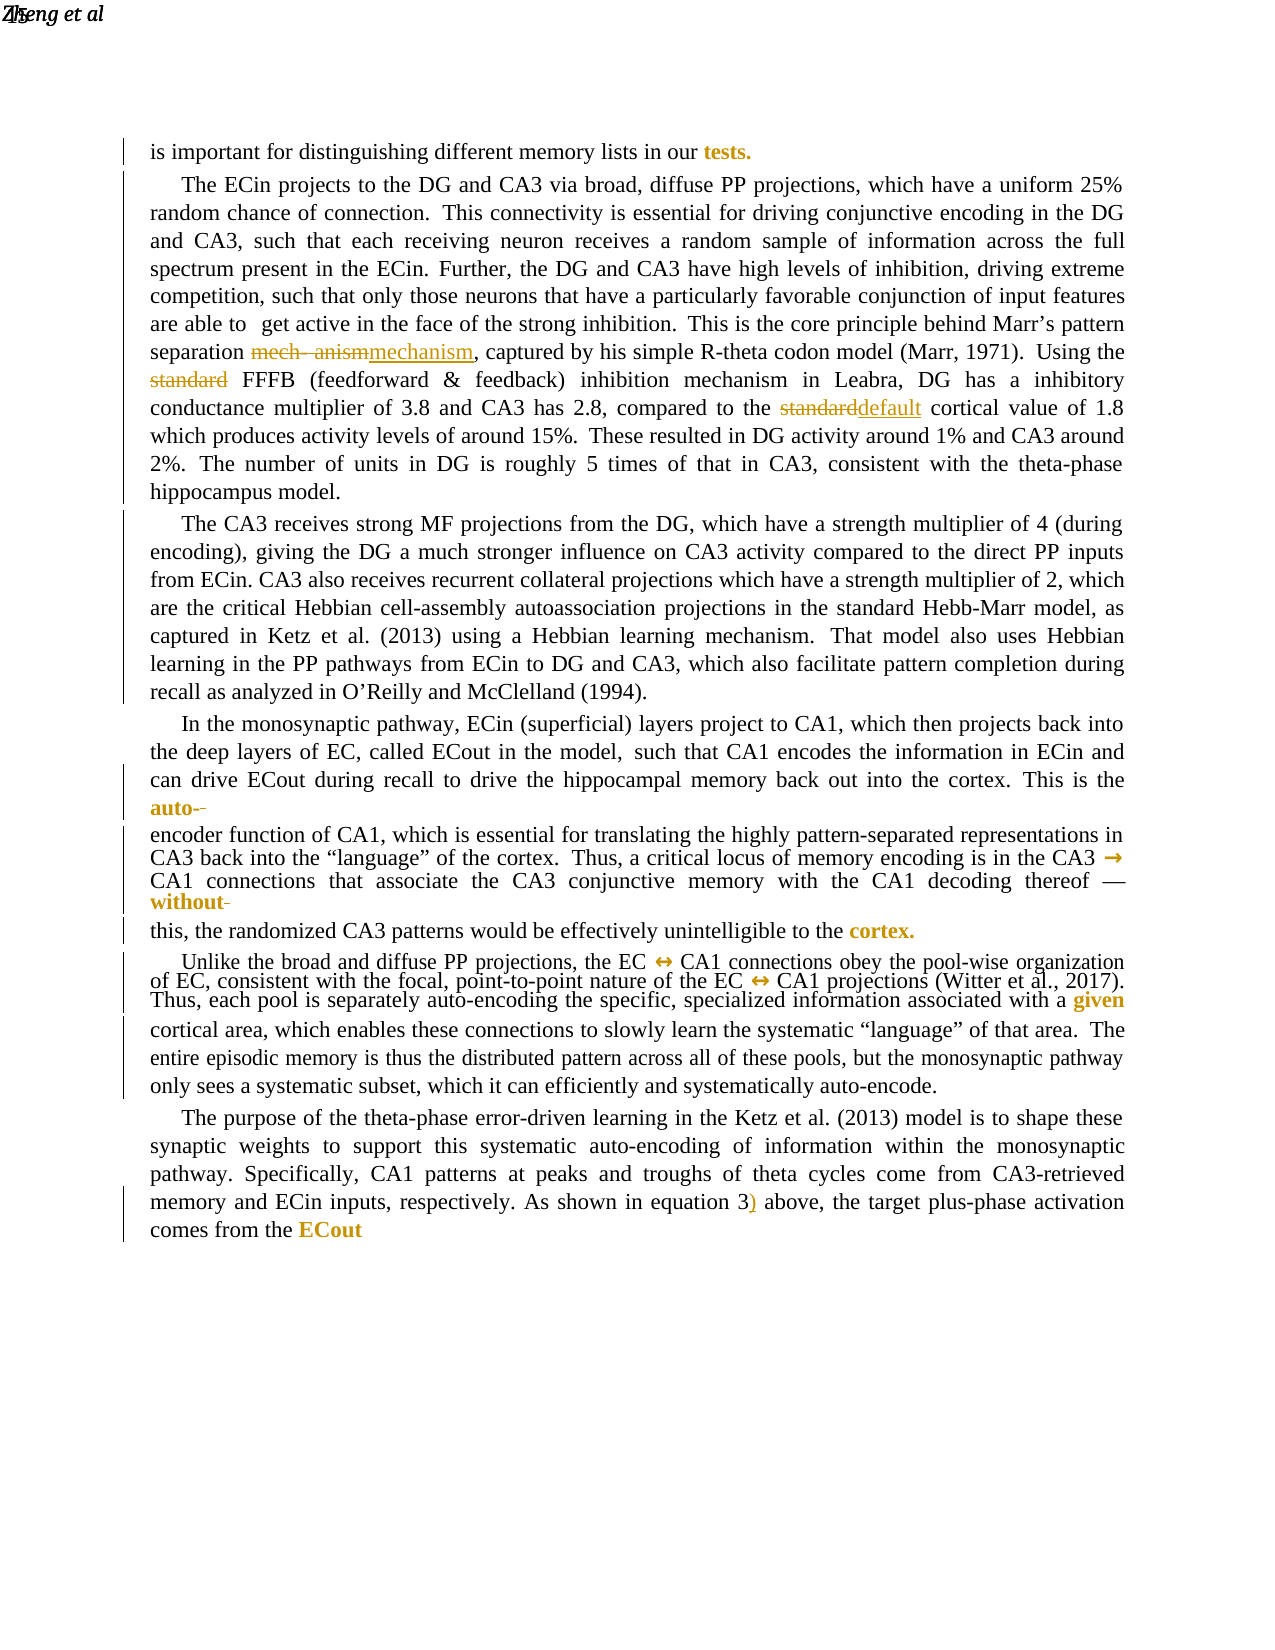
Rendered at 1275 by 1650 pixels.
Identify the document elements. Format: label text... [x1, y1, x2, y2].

text this, the randomized CA3 patterns would be effectively unintelligible to the cortex. [150, 917, 1137, 943]
text encoder function of CA1, which is essential for translating the highly pattern-separated representations in CA3 back into the “language” of the cortex. Thus, a critical locus of memory encoding is in the CA3 → CA1 connections that associate the CA3 conjunctive memory with the CA1 decoding thereof — without [150, 826, 1125, 914]
text is important for distinguishing different memory lists in our tests. [150, 138, 1137, 165]
text The ECin projects to the DG and CA3 via broad, diffuse PP projections, which have a uniform 25% random chance of connection. This connectivity is essential for driving conjunctive encoding in the DG and CA3, such that each receiving neuron receives a random sample of information across the full spectrum present in the ECin. Further, the DG and CA3 have high levels of inhibition, driving extreme competition, such that only those neurons that have a particularly favorable conjunction of input features are able to get active in the face of the strong inhibition. This is the core principle behind Marr’s pattern separation , captured by his simple R-theta codon model (Marr, 1971). Using the FFFB (feedforward & feedback) inhibition mechanism in Leabra, DG has a inhibitory conductance multiplier of 3.8 and CA3 has 2.8, compared to the cortical value of 1.8 which produces activity levels of around 15%. These resulted in DG activity around 1% and CA3 around 2%. The number of units in DG is roughly 5 times of that in CA3, consistent with the theta-phase hippocampus model. [150, 171, 1125, 504]
text The purpose of the theta-phase error-driven learning in the Ketz et al. (2013) model is to shape these synaptic weights to support this systematic auto-encoding of information within the monosynaptic pathway. Specifically, CA1 patterns at peaks and troughs of theta cycles come from CA3-retrieved memory and ECin inputs, respectively. As shown in equation 3 above, the target plus-phase activation comes from the ECout [150, 1104, 1125, 1242]
text In the monosynaptic pathway, ECin (superficial) layers project to CA1, which then projects back into the deep layers of EC, called ECout in the model, such that CA1 encodes the information in ECin and can drive ECout during recall to drive the hippocampal memory back out into the cortex. This is the auto- [150, 710, 1125, 820]
text Unlike the broad and diffuse PP projections, the EC ↔ CA1 connections obey the pool-wise organization of EC, consistent with the focal, point-to-point nature of the EC ↔ CA1 projections (Witter et al., 2017). Thus, each pool is separately auto-encoding the specific, specialized information associated with a given [150, 952, 1125, 1013]
text cortical area, which enables these connections to slowly learn the systematic “language” of that area. The entire episodic memory is thus the distributed pattern across all of these pools, but the monosynaptic pathway only sees a systematic subset, which it can efficiently and systematically auto-encode. [150, 1016, 1125, 1098]
text The CA3 receives strong MF projections from the DG, which have a strength multiplier of 4 (during encoding), giving the DG a much stronger influence on CA3 activity compared to the direct PP inputs from ECin. CA3 also receives recurrent collateral projections which have a strength multiplier of 2, which are the critical Hebbian cell-assembly autoassociation projections in the standard Hebb-Marr model, as captured in Ketz et al. (2013) using a Hebbian learning mechanism. That model also uses Hebbian learning in the PP pathways from ECin to DG and CA3, which also facilitate pattern completion during recall as analyzed in O’Reilly and McClelland (1994). [150, 510, 1125, 704]
